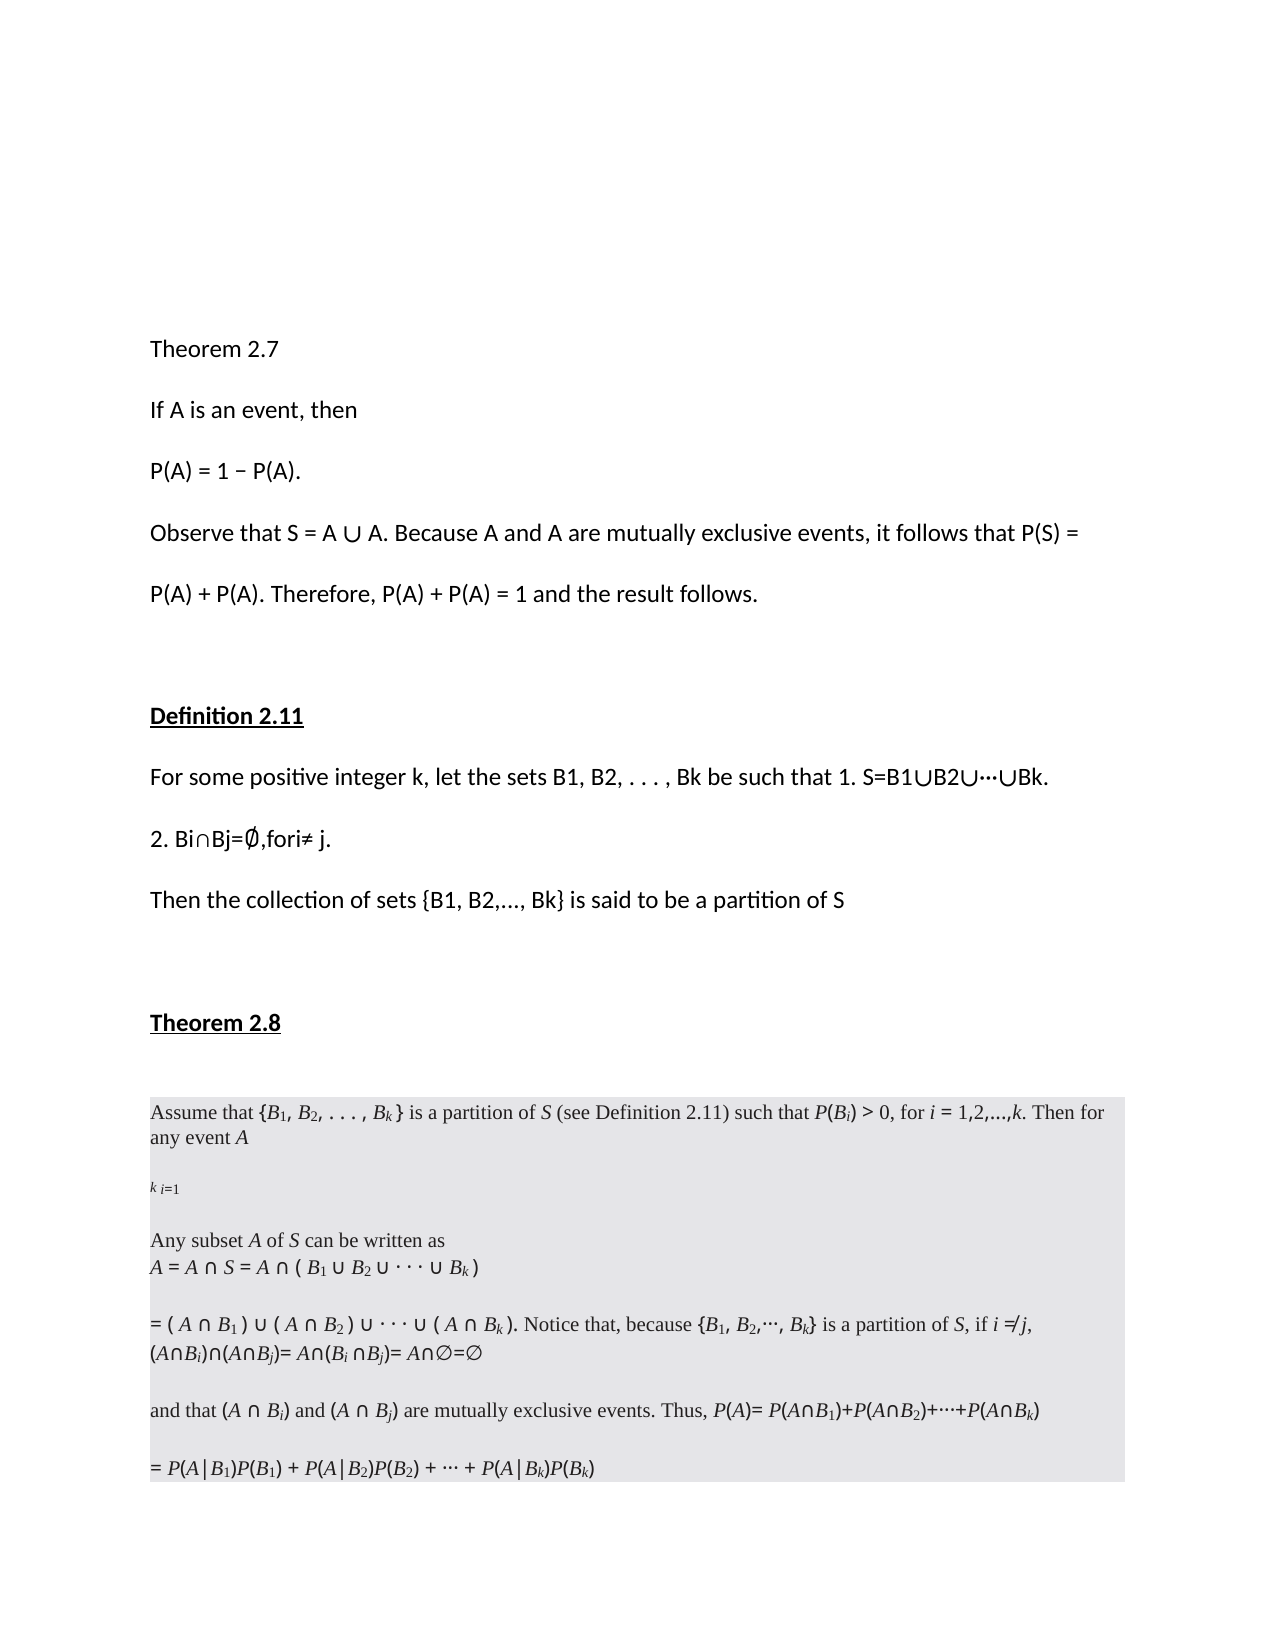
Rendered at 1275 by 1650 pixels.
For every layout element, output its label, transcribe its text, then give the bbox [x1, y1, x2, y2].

text Assume that {B1, B2, . . . , Bk } is a partition of S (see Definition 2.11) such that P(Bi) > 0, for i = 1,2,...,k. Then for any event A [150, 1097, 1125, 1149]
text Theorem 2.7 [150, 333, 1125, 364]
text 2. Bi∩Bj=∅,fori≠ j. Then the collection of sets {B1, B2,..., Bk} is said to be a partition of S [150, 823, 1125, 915]
text Observe that S = A ∪ A. Because A and A are mutually exclusive events, it follows that P(S) = P(A) + P(A). Therefore, P(A) + P(A) = 1 and the result follows. [150, 516, 1125, 608]
text Any subset A of S can be written as A = A ∩ S = A ∩ ( B1 ∪ B2 ∪ · · · ∪ Bk ) [150, 1228, 1125, 1280]
text k i=1 [150, 1178, 1125, 1199]
text Definition 2.11 [150, 700, 1125, 730]
text = P(A|B1)P(B1) + P(A|B2)P(B2) + ··· + P(A|Bk)P(Bk) [150, 1453, 1125, 1482]
text For some positive integer k, let the sets B1, B2, . . . , Bk be such that 1. S=B1∪B2∪···∪Bk. [150, 761, 1125, 792]
text P(A) = 1 − P(A). [150, 455, 1125, 486]
text = ( A ∩ B1 ) ∪ ( A ∩ B2 ) ∪ · · · ∪ ( A ∩ Bk ). Notice that, because {B1, B2,···, Bk} is a partition of S, if i ≠ j, (A∩Bi)∩(A∩Bj)= A∩(Bi ∩Bj)= A∩∅=∅ [150, 1309, 1125, 1366]
text and that (A ∩ Bi) and (A ∩ Bj) are mutually exclusive events. Thus, P(A)= P(A∩B1)+P(A∩B2)+···+P(A∩Bk) [150, 1396, 1125, 1424]
text If A is an event, then [150, 394, 1125, 425]
text Theorem 2.8 [150, 1007, 1125, 1037]
